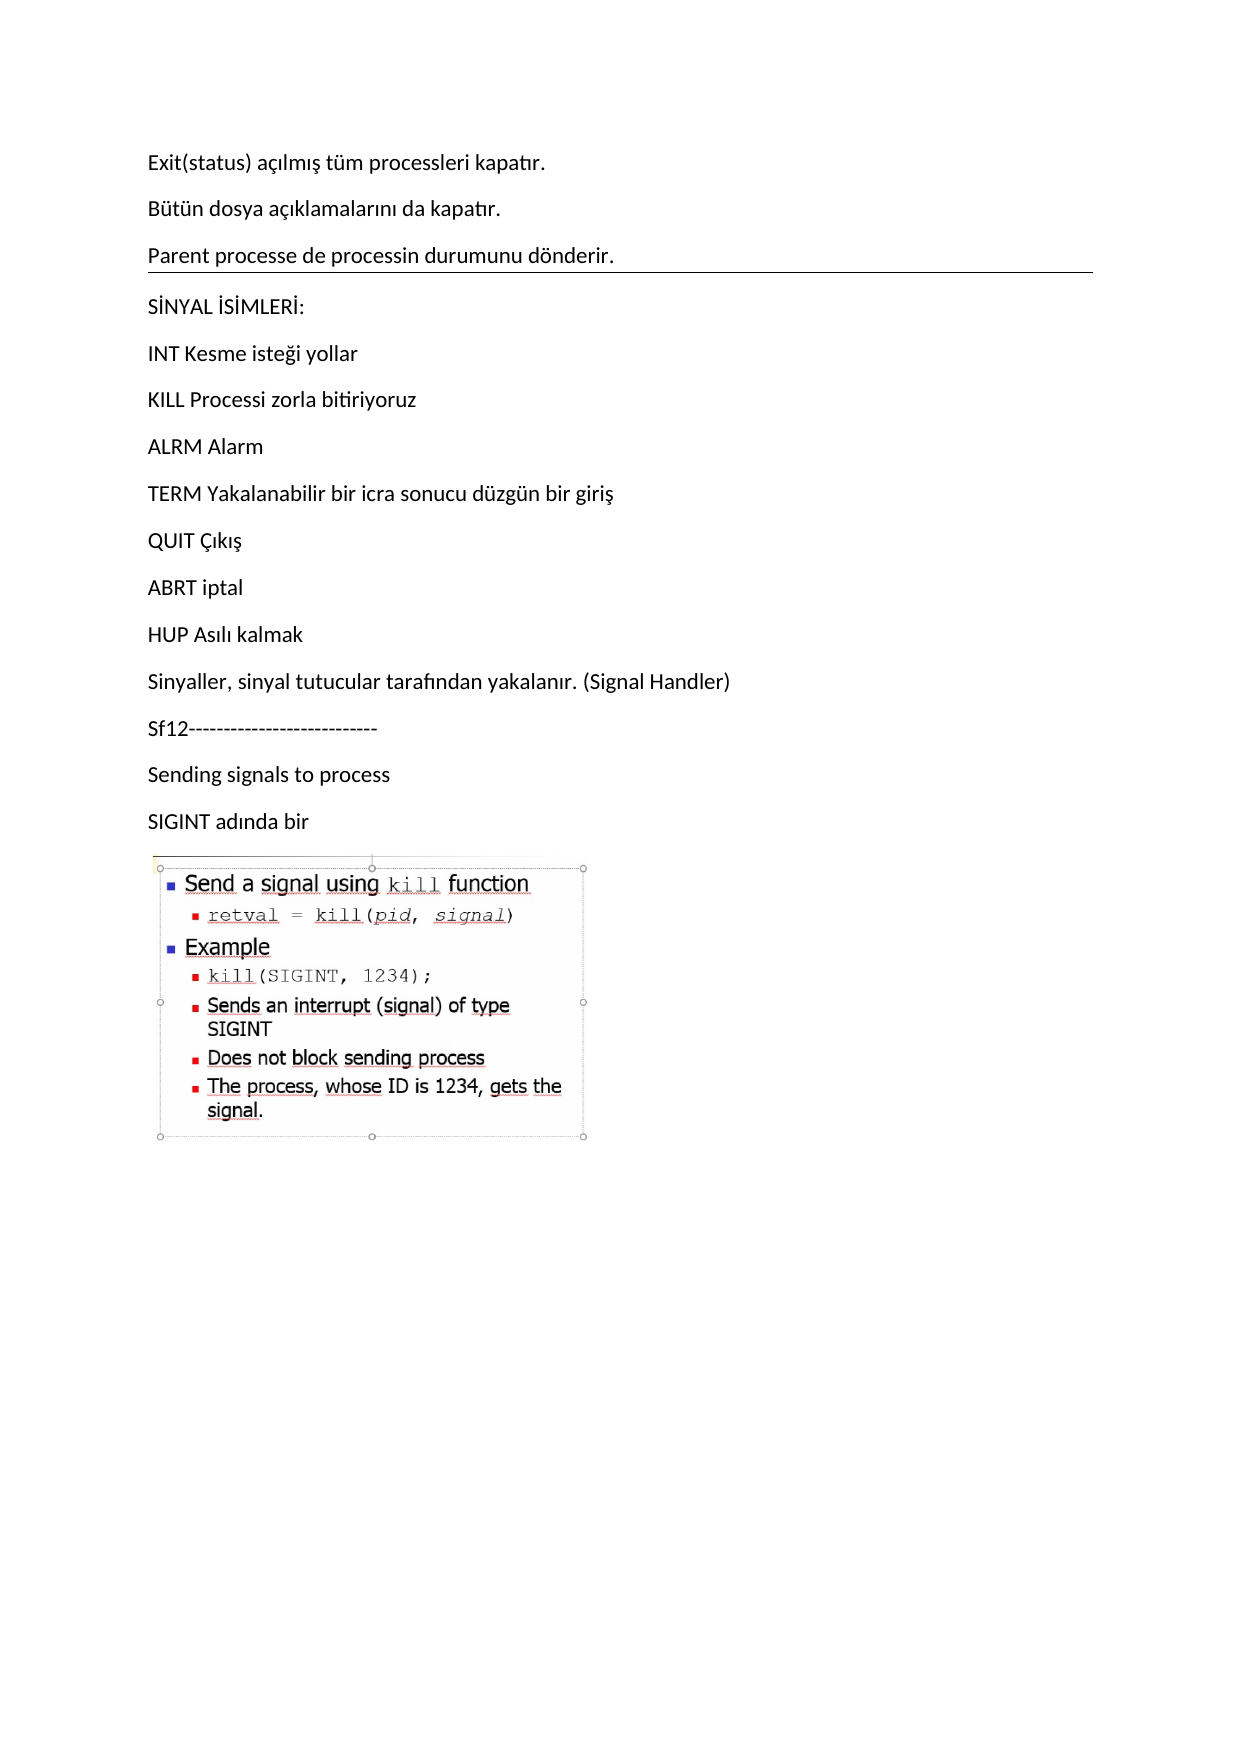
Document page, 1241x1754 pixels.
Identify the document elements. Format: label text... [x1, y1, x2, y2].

text Sf12--------------------------- [148, 714, 1093, 742]
text Sending signals to process [148, 761, 1093, 789]
text TERM Yakalanabilir bir icra sonucu düzgün bir giriş [148, 479, 1093, 507]
text Sinyaller, sinyal tutucular tarafından yakalanır. (Signal Handler) [148, 667, 1093, 695]
picture [152, 854, 588, 1142]
text Exit(status) açılmış tüm processleri kapatır. [148, 148, 1093, 176]
text ABRT iptal [148, 573, 1093, 601]
text Bütün dosya açıklamalarını da kapatır. [148, 194, 1093, 222]
text INT Kesme isteği yollar [148, 339, 1093, 367]
text KILL Processi zorla bitiriyoruz [148, 386, 1093, 414]
text ALRM Alarm [148, 432, 1093, 461]
text QUIT Çıkış [148, 526, 1093, 554]
text HUP Asılı kalmak [148, 620, 1093, 648]
text SİNYAL İSİMLERİ: [148, 292, 1093, 320]
text SIGINT adında bir [148, 807, 1093, 836]
text Parent processe de processin durumunu dönderir. [148, 241, 1093, 272]
